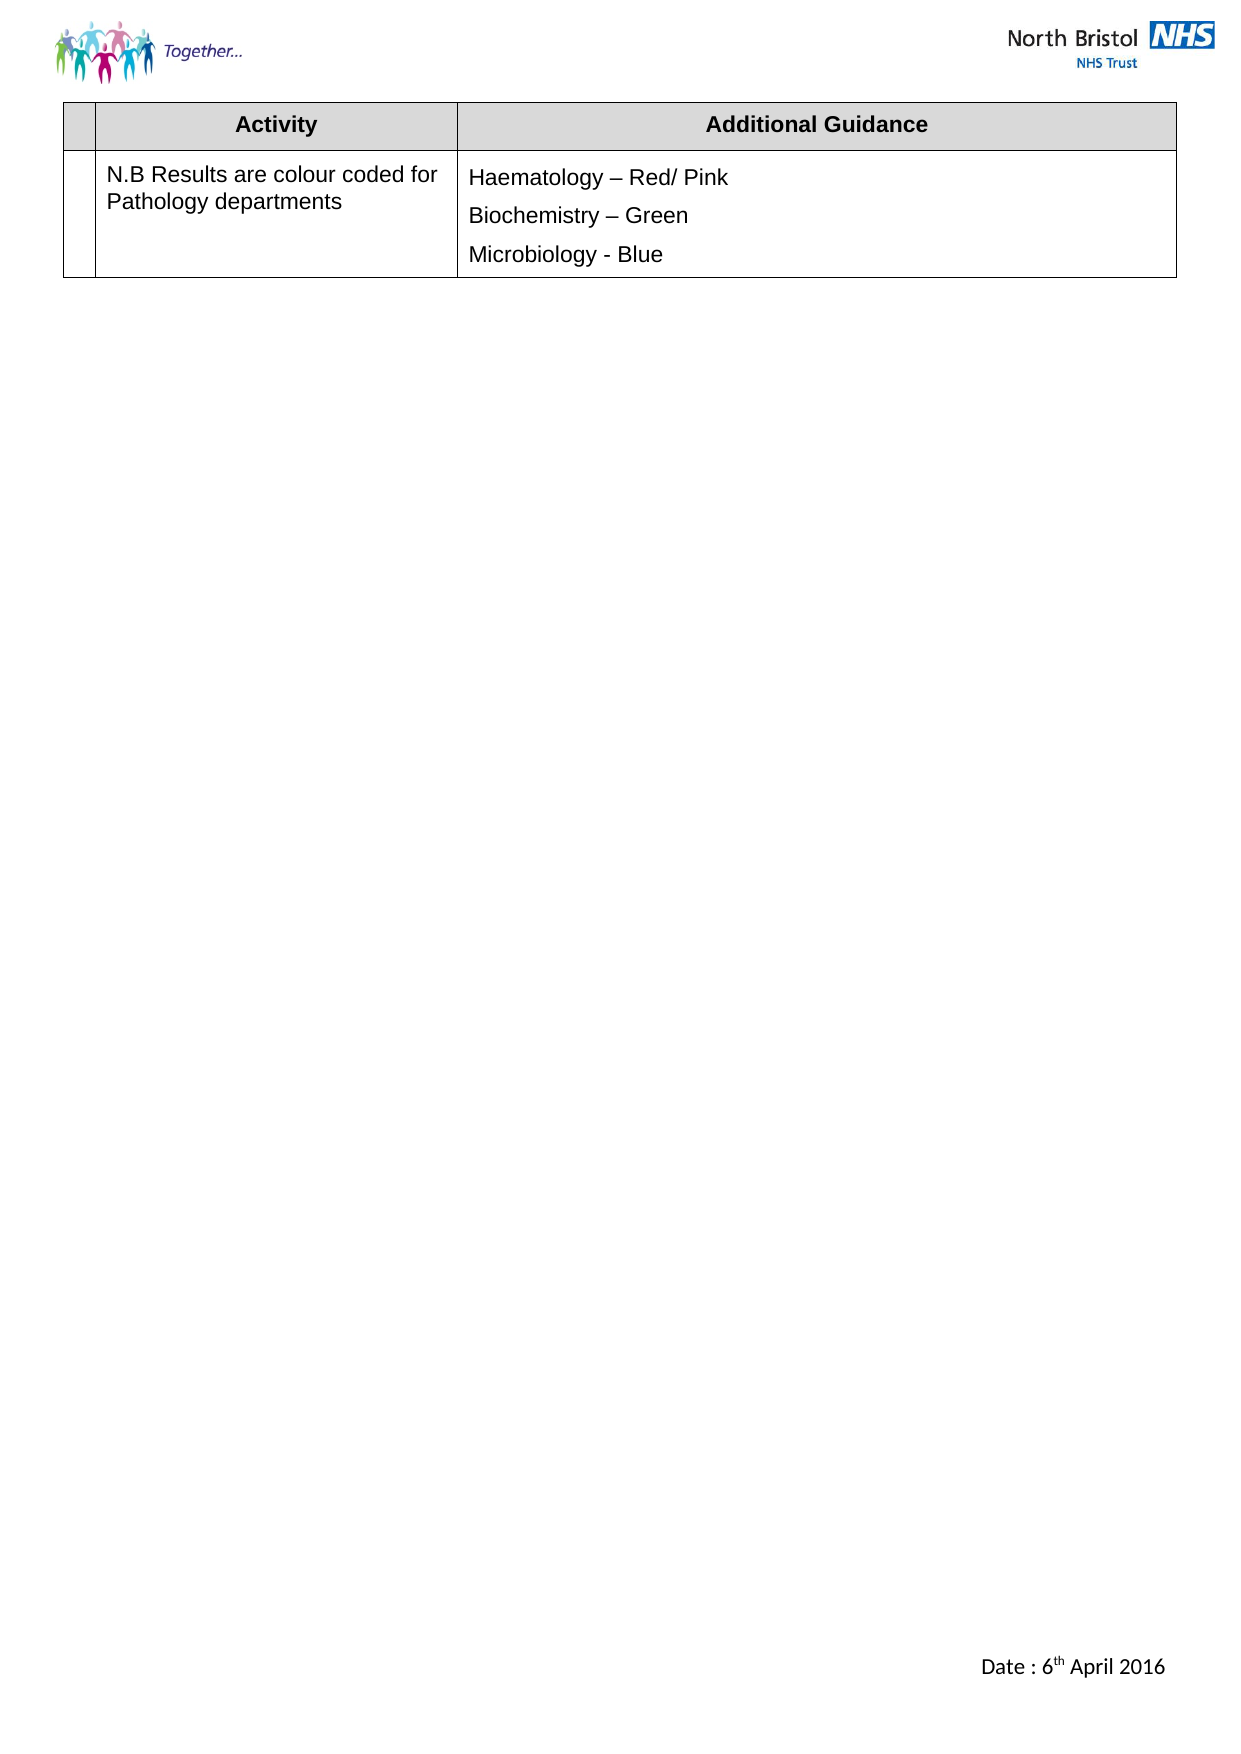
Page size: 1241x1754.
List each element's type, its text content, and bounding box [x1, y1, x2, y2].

table_cell N.B Results are colour coded for Pathology departments [96, 151, 457, 277]
picture [1008, 21, 1214, 69]
picture [54, 21, 243, 84]
table_header Activity [96, 103, 457, 150]
table_cell [64, 151, 95, 277]
table_header [64, 103, 95, 150]
table_cell Haematology – Red/ Pink Biochemistry – Green Microbiology - Blue [458, 151, 1176, 277]
table_header Additional Guidance [458, 103, 1176, 150]
